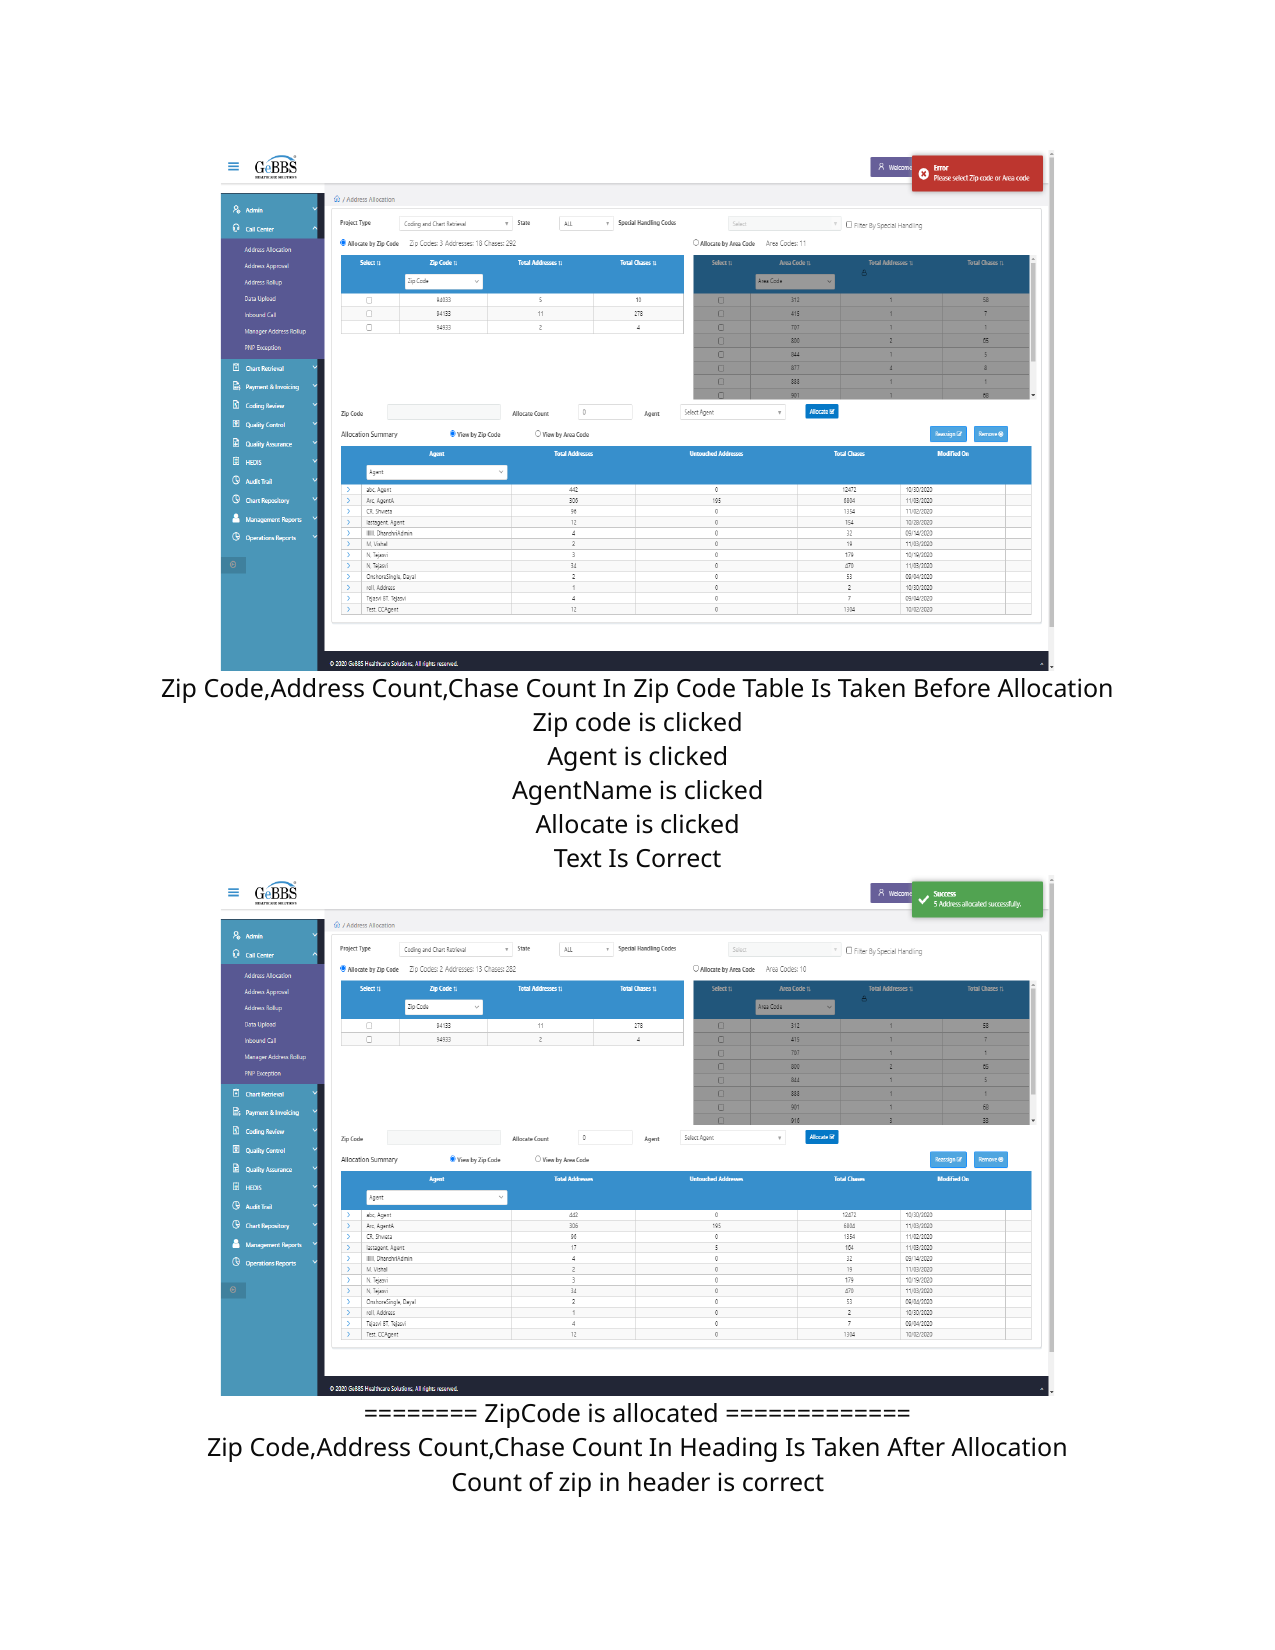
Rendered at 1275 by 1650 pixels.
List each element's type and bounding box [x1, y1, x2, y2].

text [150, 150, 1125, 1498]
picture [220, 875, 1055, 1396]
picture [220, 150, 1055, 671]
